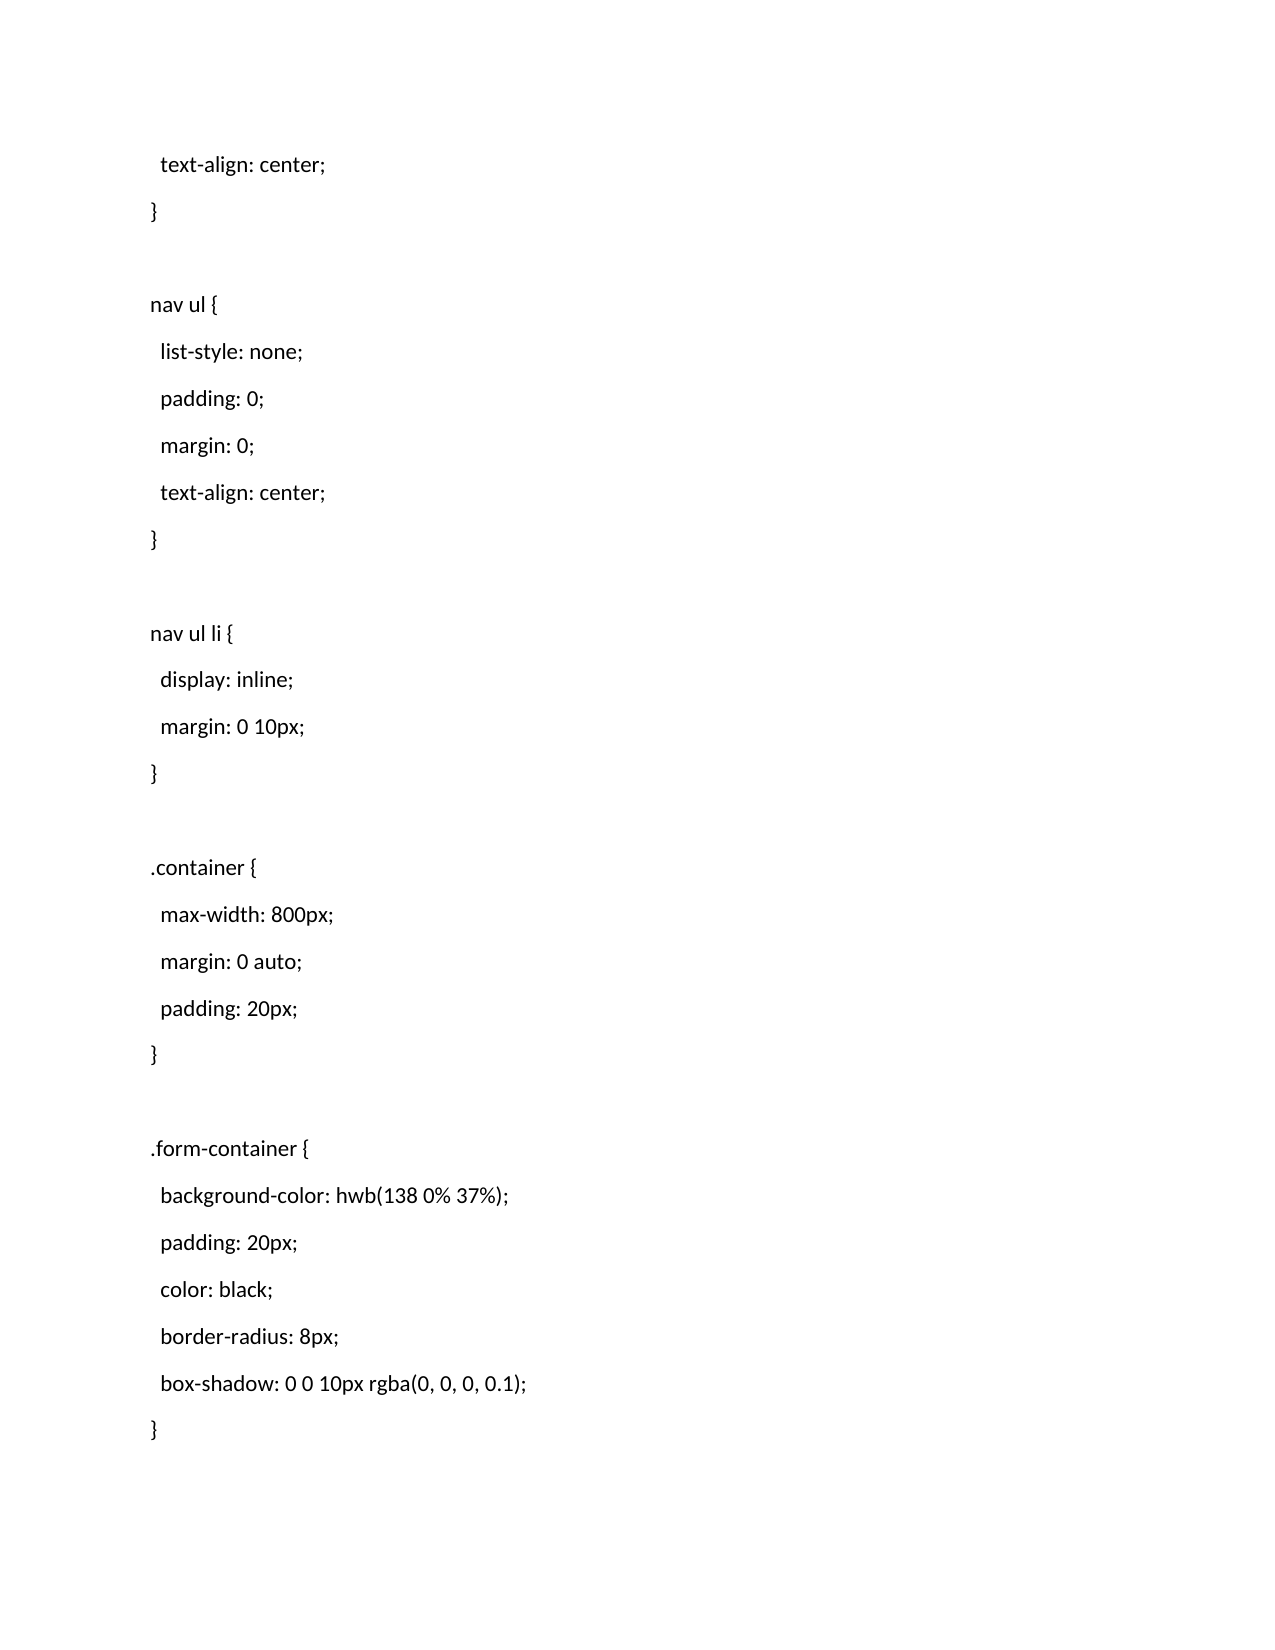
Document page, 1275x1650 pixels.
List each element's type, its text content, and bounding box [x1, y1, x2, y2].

text display: inline; [150, 666, 1125, 694]
text nav ul { [150, 291, 1125, 319]
text box-shadow: 0 0 10px rgba(0, 0, 0, 0.1); [150, 1369, 1125, 1397]
text } [150, 759, 1125, 787]
text color: black; [150, 1275, 1125, 1303]
text border-radius: 8px; [150, 1322, 1125, 1350]
text .form-container { [150, 1134, 1125, 1162]
text text-align: center; [150, 150, 1125, 178]
text list-style: none; [150, 337, 1125, 366]
text text-align: center; [150, 478, 1125, 506]
text padding: 0; [150, 384, 1125, 412]
text padding: 20px; [150, 1228, 1125, 1256]
text max-width: 800px; [150, 900, 1125, 928]
text } [150, 525, 1125, 553]
text margin: 0 auto; [150, 947, 1125, 975]
text } [150, 1416, 1125, 1444]
text .container { [150, 853, 1125, 881]
text nav ul li { [150, 619, 1125, 647]
text padding: 20px; [150, 994, 1125, 1022]
text } [150, 1041, 1125, 1069]
text } [150, 197, 1125, 225]
text background-color: hwb(138 0% 37%); [150, 1181, 1125, 1209]
text margin: 0; [150, 431, 1125, 459]
text margin: 0 10px; [150, 712, 1125, 741]
